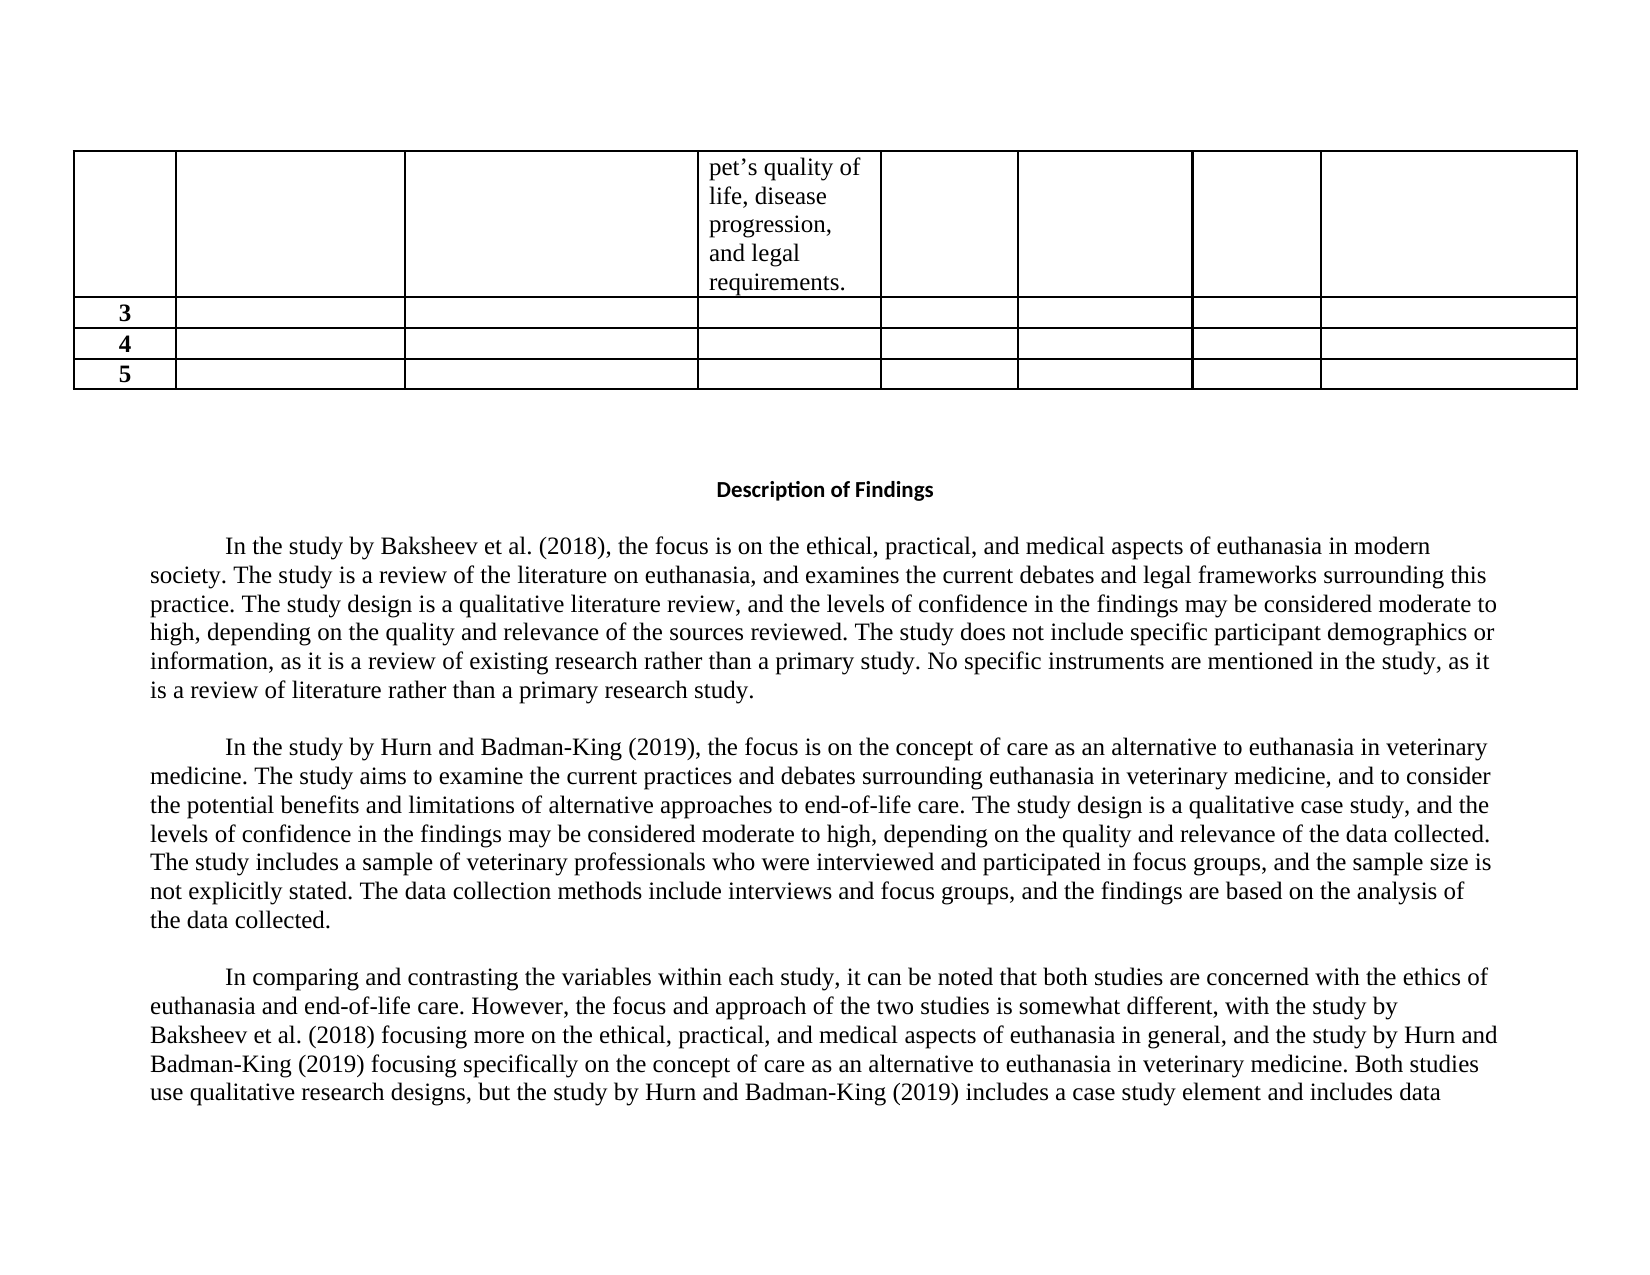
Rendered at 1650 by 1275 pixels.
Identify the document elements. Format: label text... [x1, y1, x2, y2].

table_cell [406, 152, 697, 296]
table_cell [406, 298, 697, 327]
table_cell [1019, 298, 1191, 327]
table_cell 4 [75, 329, 175, 357]
table_cell 2 [75, 152, 175, 296]
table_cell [1019, 152, 1191, 296]
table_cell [882, 152, 1017, 296]
table_cell [699, 360, 880, 388]
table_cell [1322, 152, 1576, 296]
table_cell [699, 298, 880, 327]
table_cell [406, 360, 697, 388]
text In the study by Baksheev et al. (2018), the focus is on the ethical, practical, and medical aspects of euthanasia in modern society. The study is a review of the literature on euthanasia, and examines the current debates and legal frameworks surrounding this practice. The study design is a qualitative literature review, and the levels of confidence in the findings may be considered moderate to high, depending on the quality and relevance of the sources reviewed. The study does not include specific participant demographics or information, as it is a review of existing research rather than a primary study. No specific instruments are mentioned in the study, as it is a review of literature rather than a primary research study. [150, 531, 1500, 704]
table_cell [1322, 360, 1576, 388]
table_cell [1194, 360, 1320, 388]
table_cell [406, 329, 697, 357]
table_cell [1322, 298, 1576, 327]
table_cell [1019, 360, 1191, 388]
table_cell [1019, 329, 1191, 357]
table_cell [1322, 329, 1576, 357]
table_cell [882, 329, 1017, 357]
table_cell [699, 152, 880, 296]
table_cell [1194, 329, 1320, 357]
table_cell [1194, 298, 1320, 327]
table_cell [177, 152, 404, 296]
text In the study by Hurn and Badman-King (2019), the focus is on the concept of care as an alternative to euthanasia in veterinary medicine. The study aims to examine the current practices and debates surrounding euthanasia in veterinary medicine, and to consider the potential benefits and limitations of alternative approaches to end-of-life care. The study design is a qualitative case study, and the levels of confidence in the findings may be considered moderate to high, depending on the quality and relevance of the data collected. The study includes a sample of veterinary professionals who were interviewed and participated in focus groups, and the sample size is not explicitly stated. The data collection methods include interviews and focus groups, and the findings are based on the analysis of the data collected. [150, 732, 1500, 934]
table_cell [882, 298, 1017, 327]
table_cell [177, 360, 404, 388]
table_cell [177, 298, 404, 327]
table_cell 3 [75, 298, 175, 327]
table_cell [1194, 152, 1320, 296]
table_cell [699, 329, 880, 357]
table_cell 5 [75, 360, 175, 388]
table_cell [882, 360, 1017, 388]
table_cell [177, 329, 404, 357]
text Description of Findings [150, 475, 1500, 503]
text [150, 962, 1500, 1106]
